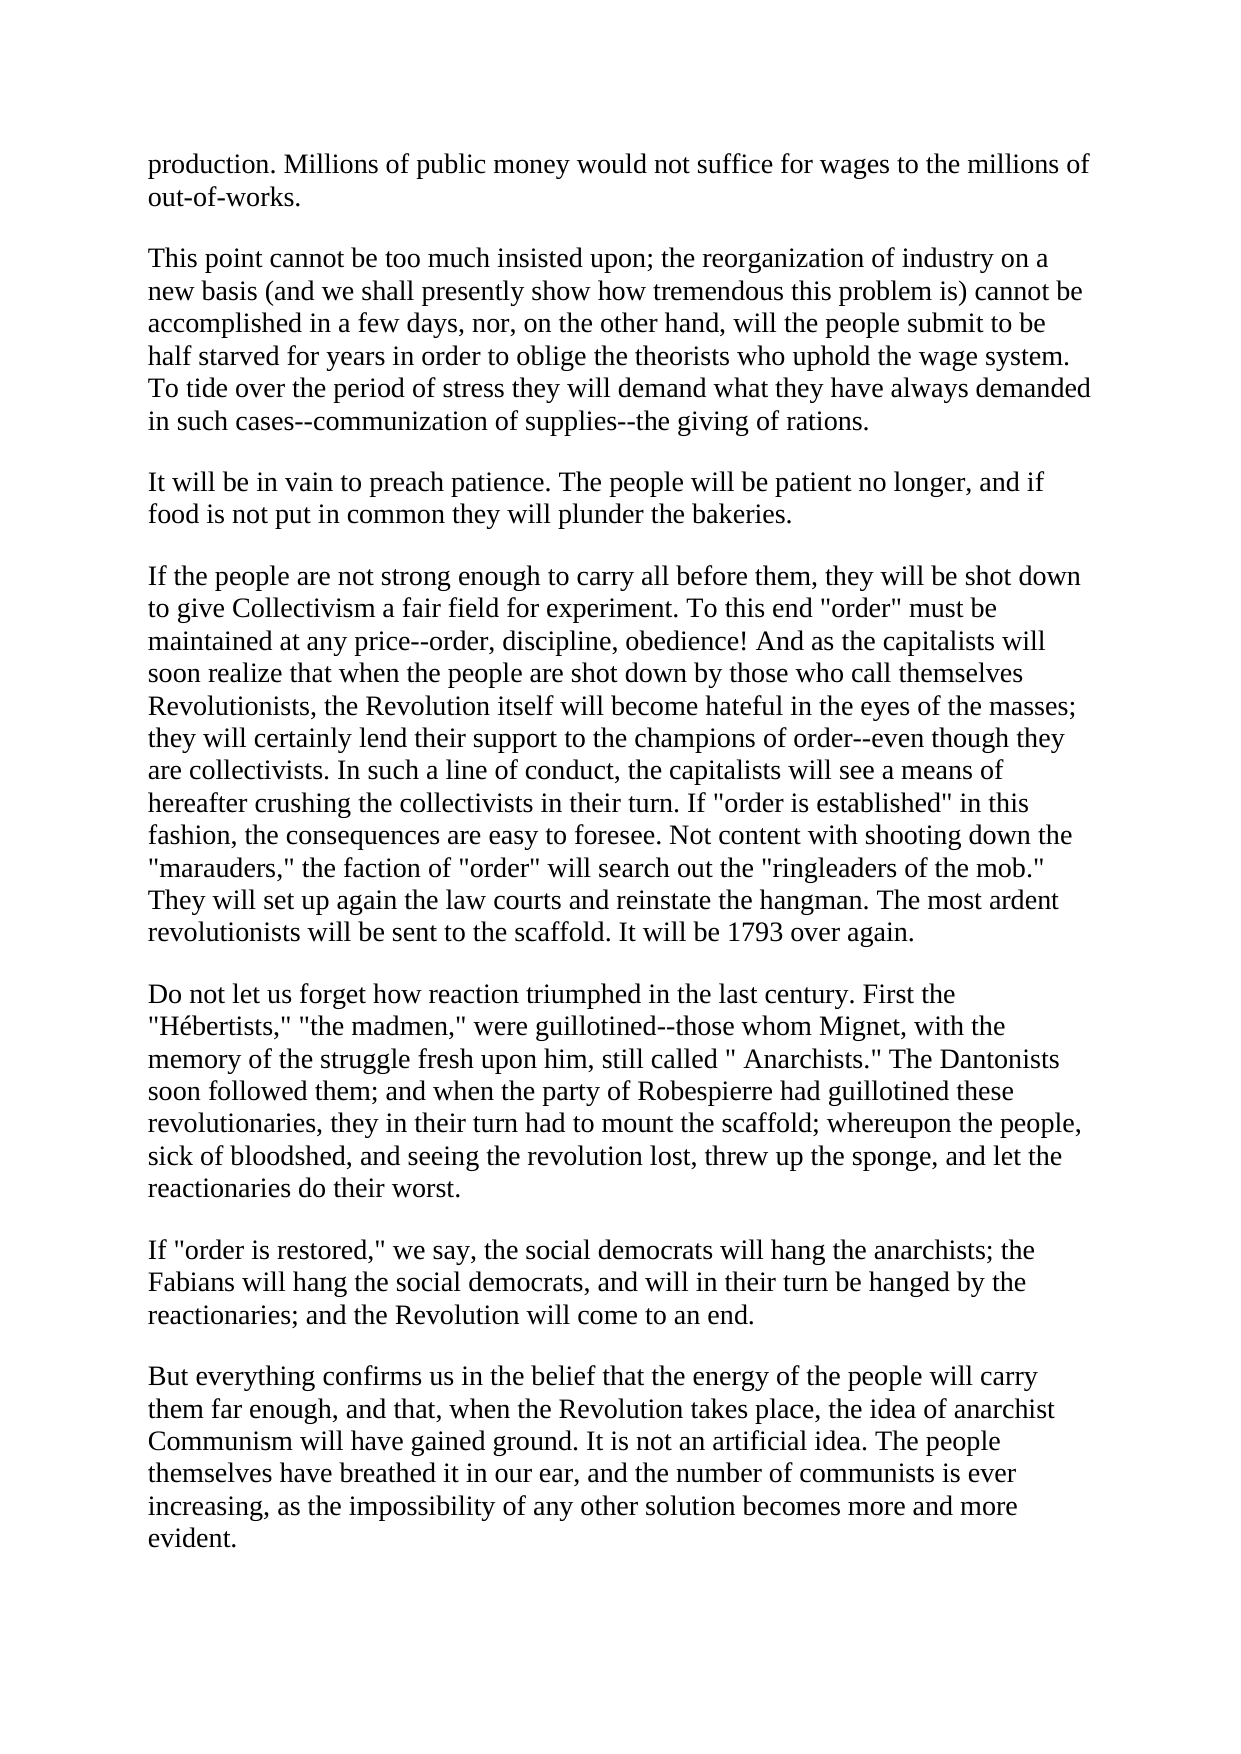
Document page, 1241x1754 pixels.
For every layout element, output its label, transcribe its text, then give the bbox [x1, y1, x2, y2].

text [148, 148, 1093, 212]
text Do not let us forget how reaction triumphed in the last century. First the "Hébertists," "the madmen," were guillotined--those whom Mignet, with the memory of the struggle fresh upon him, still called " Anarchists." The Dantonists soon followed them; and when the party of Robespierre had guillotined these revolutionaries, they in their turn had to mount the scaffold; whereupon the people, sick of bloodshed, and seeing the revolution lost, threw up the sponge, and let the reactionaries do their worst. [148, 977, 1093, 1204]
text If "order is restored," we say, the social democrats will hang the anarchists; the Fabians will hang the social democrats, and will in their turn be hanged by the reactionaries; and the Revolution will come to an end. [148, 1233, 1093, 1330]
text It will be in vain to preach patience. The people will be patient no longer, and if food is not put in common they will plunder the bakeries. [148, 465, 1093, 530]
text This point cannot be too much insisted upon; the reorganization of industry on a new basis (and we shall presently show how tremendous this problem is) cannot be accomplished in a few days, nor, on the other hand, will the people submit to be half starved for years in order to oblige the theorists who uphold the wage system. To tide over the period of stress they will demand what they have always demanded in such cases--communization of supplies--the giving of rations. [148, 242, 1093, 436]
text But everything confirms us in the belief that the energy of the people will carry them far enough, and that, when the Revolution takes place, the idea of anarchist Communism will have gained ground. It is not an artificial idea. The people themselves have breathed it in our ear, and the number of communists is ever increasing, as the impossibility of any other solution becomes more and more evident. [148, 1359, 1093, 1554]
text If the people are not strong enough to carry all before them, they will be shot down to give Collectivism a fair field for experiment. To this end "order" must be maintained at any price--order, discipline, obedience! And as the capitalists will soon realize that when the people are shot down by those who call themselves Revolutionists, the Revolution itself will become hateful in the eyes of the masses; they will certainly lend their support to the champions of order--even though they are collectivists. In such a line of conduct, the capitalists will see a means of hereafter crushing the collectivists in their turn. If "order is established" in this fashion, the consequences are easy to foresee. Not content with shooting down the "marauders," the faction of "order" will search out the "ringleaders of the mob." They will set up again the law courts and reinstate the hangman. The most ardent revolutionists will be sent to the scaffold. It will be 1793 over again. [148, 559, 1093, 948]
